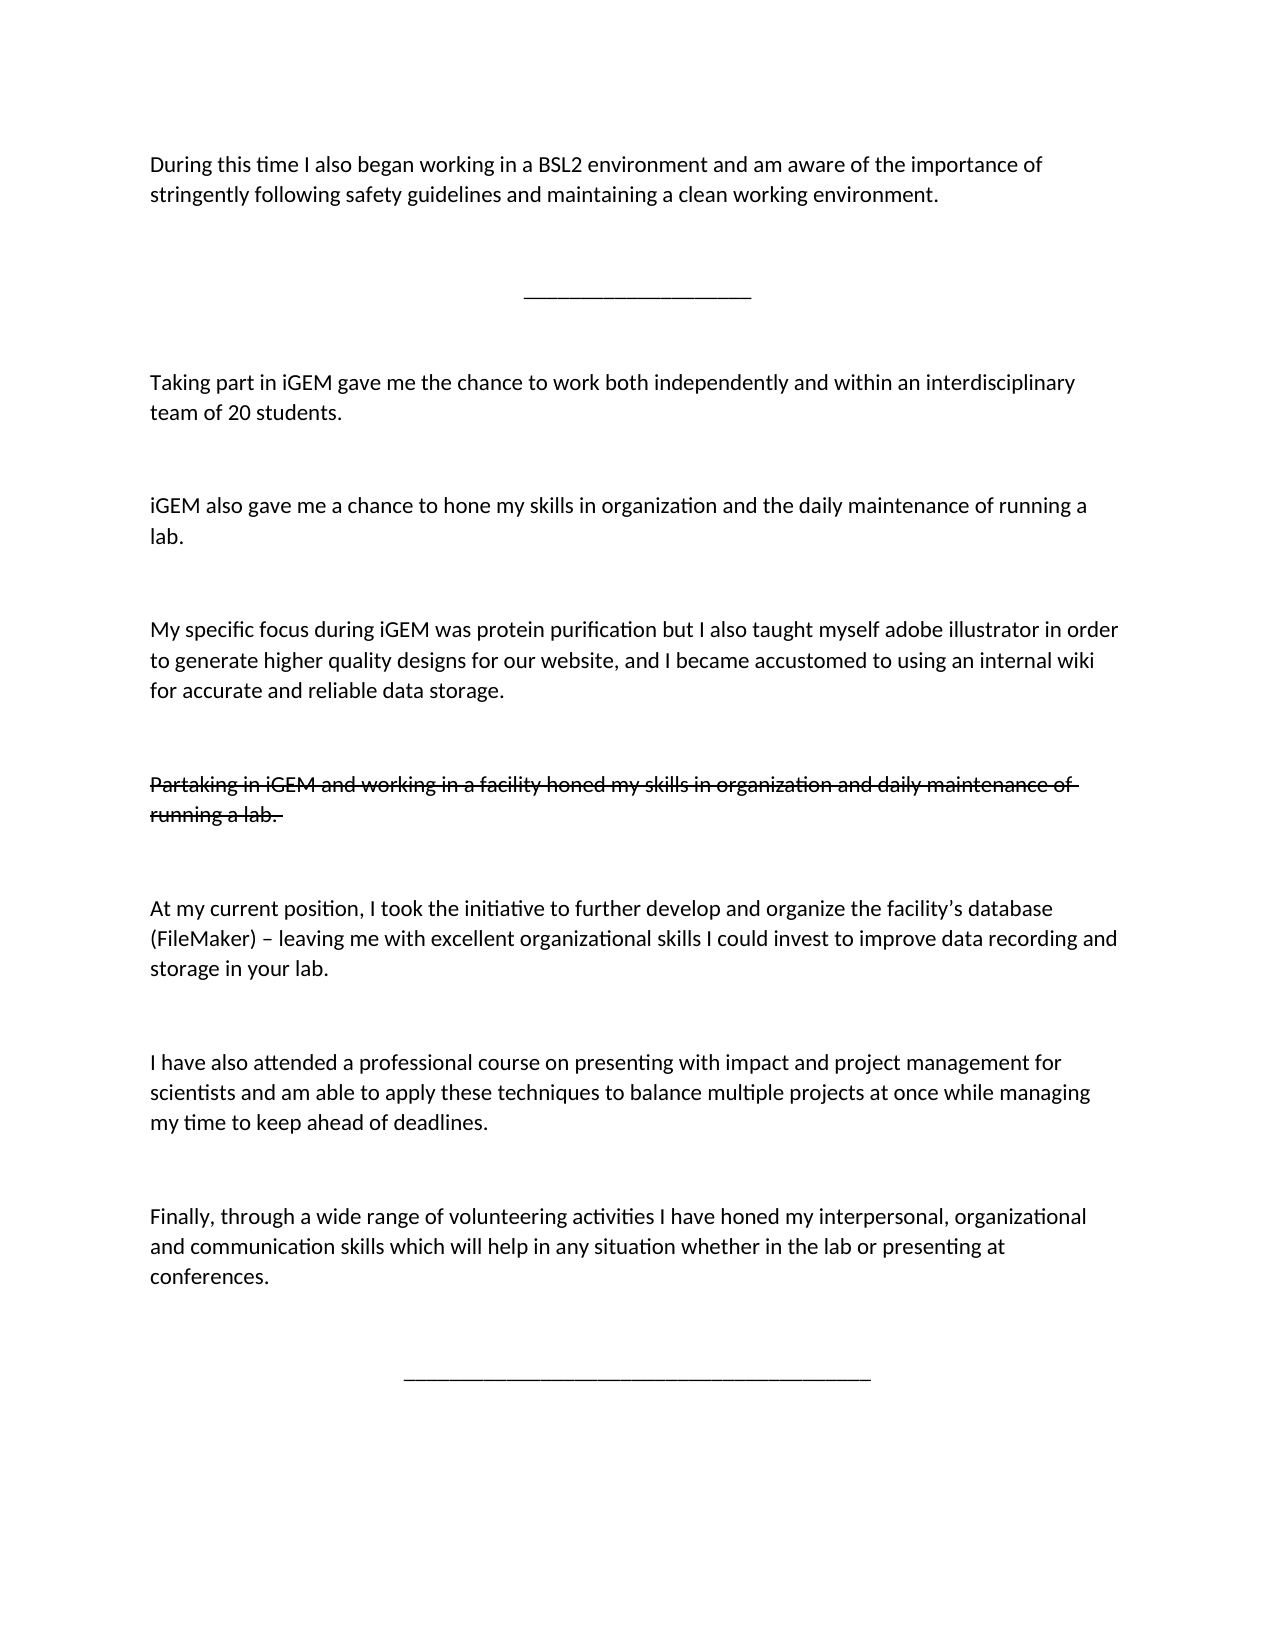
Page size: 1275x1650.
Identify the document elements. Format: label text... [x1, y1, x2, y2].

text Taking part in iGEM gave me the chance to work both independently and within an interdisciplinary team of 20 students. [150, 368, 1125, 426]
text iGEM also gave me a chance to hone my skills in organization and the daily maintenance of running a lab. [150, 492, 1125, 550]
text Partaking in iGEM and working in a facility honed my skills in organization and daily maintenance of running a lab. [150, 770, 1125, 828]
text I have also attended a professional course on presenting with impact and project management for scientists and am able to apply these techniques to balance multiple projects at once while managing my time to keep ahead of deadlines. [150, 1048, 1125, 1136]
text Finally, through a wide range of volunteering activities I have honed my interpersonal, organizational and communication skills which will help in any situation whether in the lab or presenting at conferences. [150, 1202, 1125, 1291]
text _________________________________________ [150, 1356, 1125, 1384]
text At my current position, I took the initiative to further develop and organize the facility’s database (FileMaker) – leaving me with excellent organizational skills I could invest to improve data recording and storage in your lab. [150, 894, 1125, 982]
text ____________________ [150, 274, 1125, 302]
text During this time I also began working in a BSL2 environment and am aware of the importance of stringently following safety guidelines and maintaining a clean working environment. [150, 150, 1125, 208]
text My specific focus during iGEM was protein purification but I also taught myself adobe illustrator in order to generate higher quality designs for our website, and I became accustomed to using an internal wiki for accurate and reliable data storage. [150, 616, 1125, 704]
